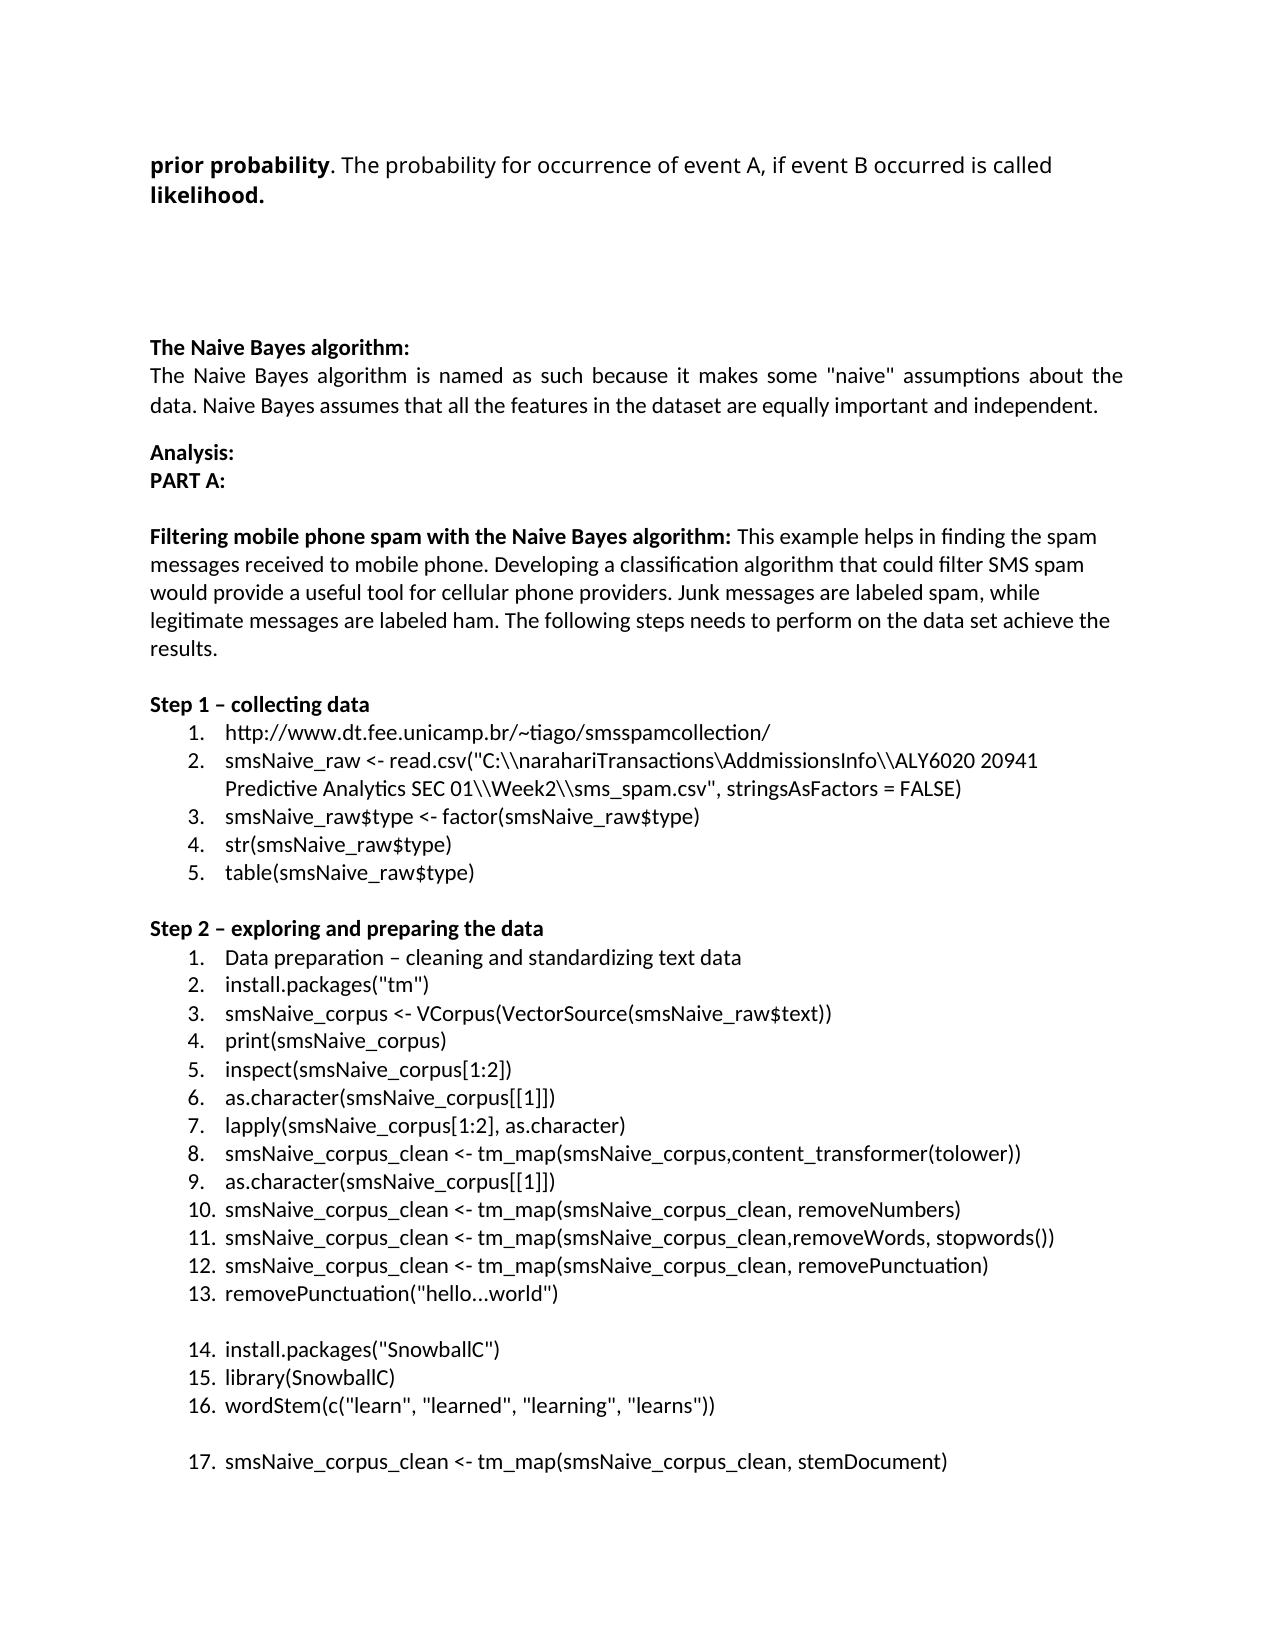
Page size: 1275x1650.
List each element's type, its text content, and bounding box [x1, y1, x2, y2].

list smsNaive_raw$type <- factor(smsNaive_raw$type) [187, 802, 1125, 831]
text The Naive Bayes algorithm: [150, 333, 1125, 361]
list as.character(smsNaive_corpus[[1]]) [187, 1167, 1125, 1195]
list smsNaive_corpus_clean <- tm_map(smsNaive_corpus,content_transformer(tolower)) [187, 1139, 1125, 1167]
text legitimate messages are labeled ham. The following steps needs to perform on the data set achieve the results. [150, 606, 1125, 662]
text The Naive Bayes algorithm is named as such because it makes some "naive" assumptions about the data. Naive Bayes assumes that all the features in the dataset are equally important and independent. [150, 361, 1125, 419]
list smsNaive_corpus_clean <- tm_map(smsNaive_corpus_clean, removePunctuation) [187, 1251, 1125, 1279]
text prior probability. The probability for occurrence of event A, if event B occurred is called likelihood. [150, 150, 1125, 209]
text Step 1 – collecting data [150, 690, 1125, 718]
list smsNaive_corpus_clean <- tm_map(smsNaive_corpus_clean, removeNumbers) [187, 1195, 1125, 1223]
list print(smsNaive_corpus) [187, 1027, 1125, 1055]
list str(smsNaive_raw$type) [187, 831, 1125, 858]
list smsNaive_corpus_clean <- tm_map(smsNaive_corpus_clean,removeWords, stopwords()) [187, 1223, 1125, 1251]
list smsNaive_corpus_clean <- tm_map(smsNaive_corpus_clean, stemDocument) [187, 1447, 1125, 1475]
text Step 2 – exploring and preparing the data [150, 914, 1125, 943]
list smsNaive_raw <- read.csv("C:\\narahariTransactions\AddmissionsInfo\\ALY6020 20941 Predictive Analytics SEC 01\\Week2\\sms_spam.csv", stringsAsFactors = FALSE) [187, 746, 1125, 802]
list lapply(smsNaive_corpus[1:2], as.character) [187, 1111, 1125, 1139]
list as.character(smsNaive_corpus[[1]]) [187, 1083, 1125, 1111]
text PART A: [150, 466, 1125, 494]
list inspect(smsNaive_corpus[1:2]) [187, 1055, 1125, 1083]
list http://www.dt.fee.unicamp.br/~tiago/smsspamcollection/ [187, 718, 1125, 746]
text Filtering mobile phone spam with the Naive Bayes algorithm: This example helps in finding the spam messages received to mobile phone. Developing a classification algorithm that could filter SMS spam would provide a useful tool for cellular phone providers. Junk messages are labeled spam, while [150, 522, 1125, 606]
list removePunctuation("hello...world") [187, 1279, 1125, 1307]
list table(smsNaive_raw$type) [187, 858, 1125, 887]
list smsNaive_corpus <- VCorpus(VectorSource(smsNaive_raw$text)) [187, 999, 1125, 1027]
list install.packages("SnowballC") [187, 1335, 1125, 1363]
list Data preparation – cleaning and standardizing text data [187, 943, 1125, 971]
list install.packages("tm") [187, 971, 1125, 999]
text Analysis: [150, 438, 1125, 466]
list library(SnowballC) [187, 1363, 1125, 1391]
list wordStem(c("learn", "learned", "learning", "learns")) [187, 1391, 1125, 1419]
